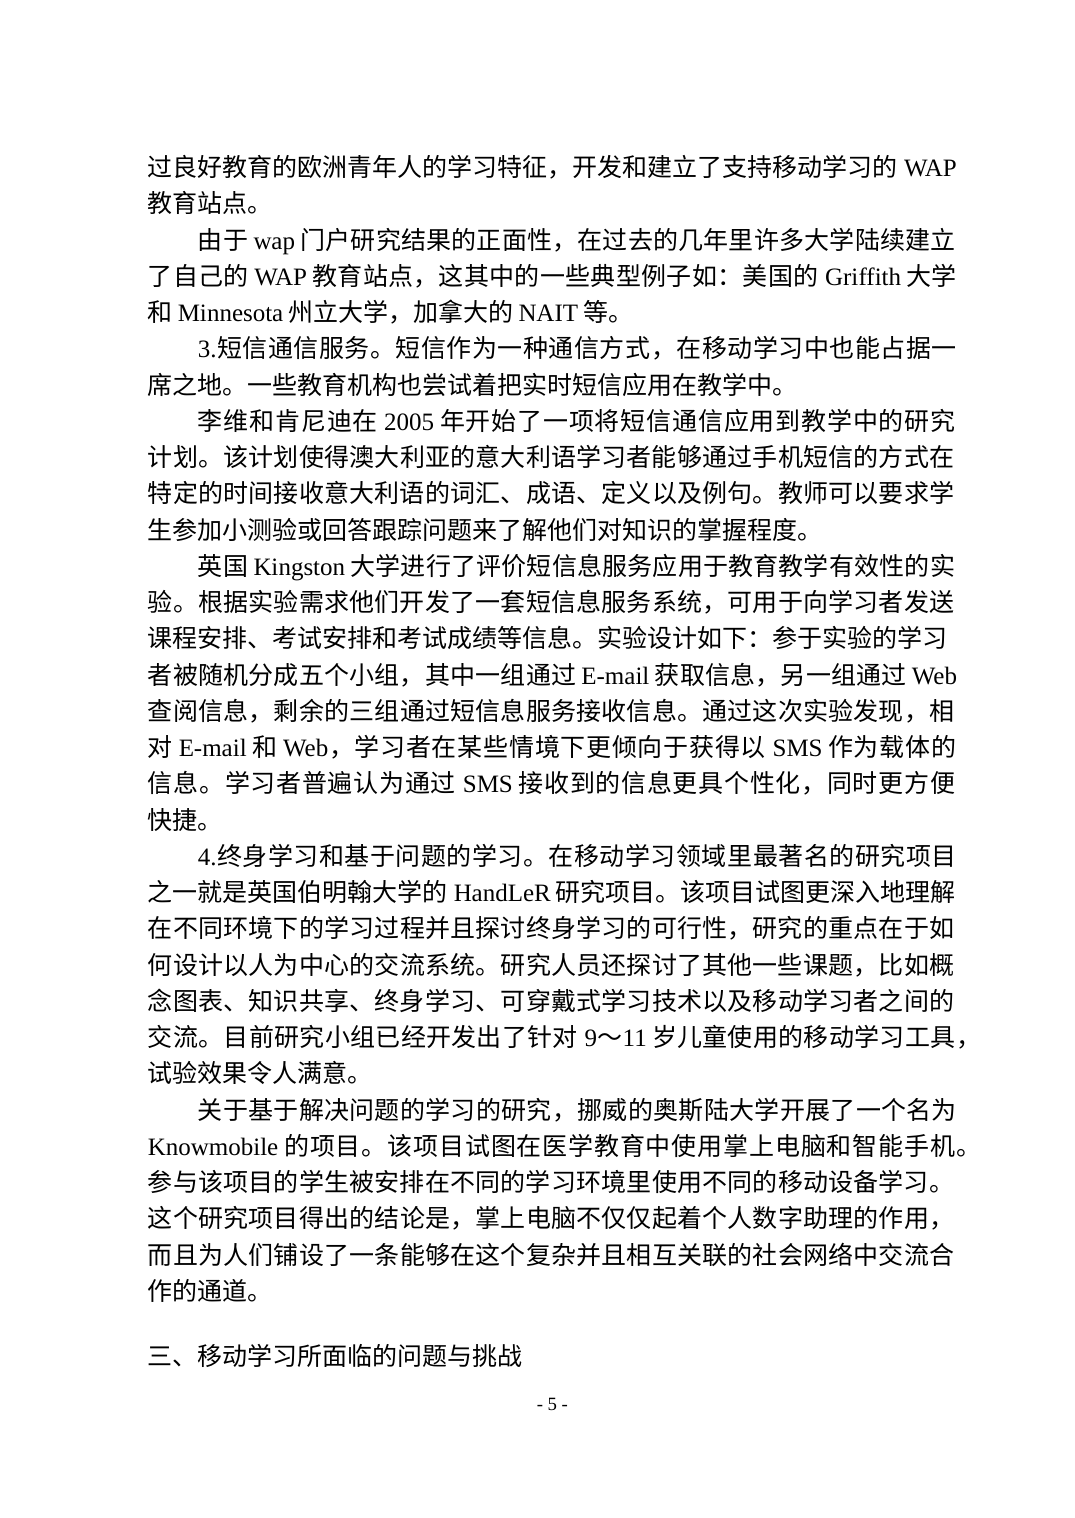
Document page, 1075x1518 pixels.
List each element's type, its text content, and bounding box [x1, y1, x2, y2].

text 李维和肯尼迪在2005年开始了一项将短信通信应用到教学中的研究计划。该计划使得澳大利亚的意大利语学习者能够通过手机短信的方式在特定的时间接收意大利语的词汇、成语、定义以及例句。教师可以要求学生参加小测验或回答跟踪问题来了解他们对知识的掌握程度。 [148, 401, 957, 546]
text 由于wap门户研究结果的正面性，在过去的几年里许多大学陆续建立了自己的WAP教育站点，这其中的一些典型例子如：美国的Griffith大学和Minnesota州立大学，加拿大的NAIT等。 [148, 220, 957, 329]
text 者被随机分成五个小组，其中一组通过E-mail获取信息，另一组通过Web查阅信息，剩余的三组通过短信息服务接收信息。通过这次实验发现，相对E-mail和Web，学习者在某些情境下更倾向于获得以SMS作为载体的信息。学习者普遍认为通过SMS接收到的信息更具个性化，同时更方便快捷。 [148, 655, 957, 836]
text 3.短信通信服务。短信作为一种通信方式，在移动学习中也能占据一席之地。一些教育机构也尝试着把实时短信应用在教学中。 [148, 329, 957, 401]
text 三、移动学习所面临的问题与挑战 [148, 1336, 957, 1373]
text 4.终身学习和基于问题的学习。在移动学习领域里最著名的研究项目之一就是英国伯明翰大学的HandLeR研究项目。该项目试图更深入地理解在不同环境下的学习过程并且探讨终身学习的可行性，研究的重点在于如何设计以人为中心的交流系统。研究人员还探讨了其他一些课题，比如概念图表、知识共享、终身学习、可穿戴式学习技术以及移动学习者之间的交流。目前研究小组已经开发出了针对9～11岁儿童使用的移动学习工具，试验效果令人满意。 [148, 836, 957, 1090]
text 英国Kingston大学进行了评价短信息服务应用于教育教学有效性的实验。根据实验需求他们开发了一套短信息服务系统，可用于向学习者发送课程安排、考试安排和考试成绩等信息。实验设计如下：参于实验的学习 [148, 546, 957, 655]
text 关于基于解决问题的学习的研究，挪威的奥斯陆大学开展了一个名为Knowmobile的项目。该项目试图在医学教育中使用掌上电脑和智能手机。参与该项目的学生被安排在不同的学习环境里使用不同的移动设备学习。这个研究项目得出的结论是，掌上电脑不仅仅起着个人数字助理的作用，而且为人们铺设了一条能够在这个复杂并且相互关联的社会网络中交流合作的通道。 [148, 1090, 957, 1308]
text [148, 148, 957, 220]
